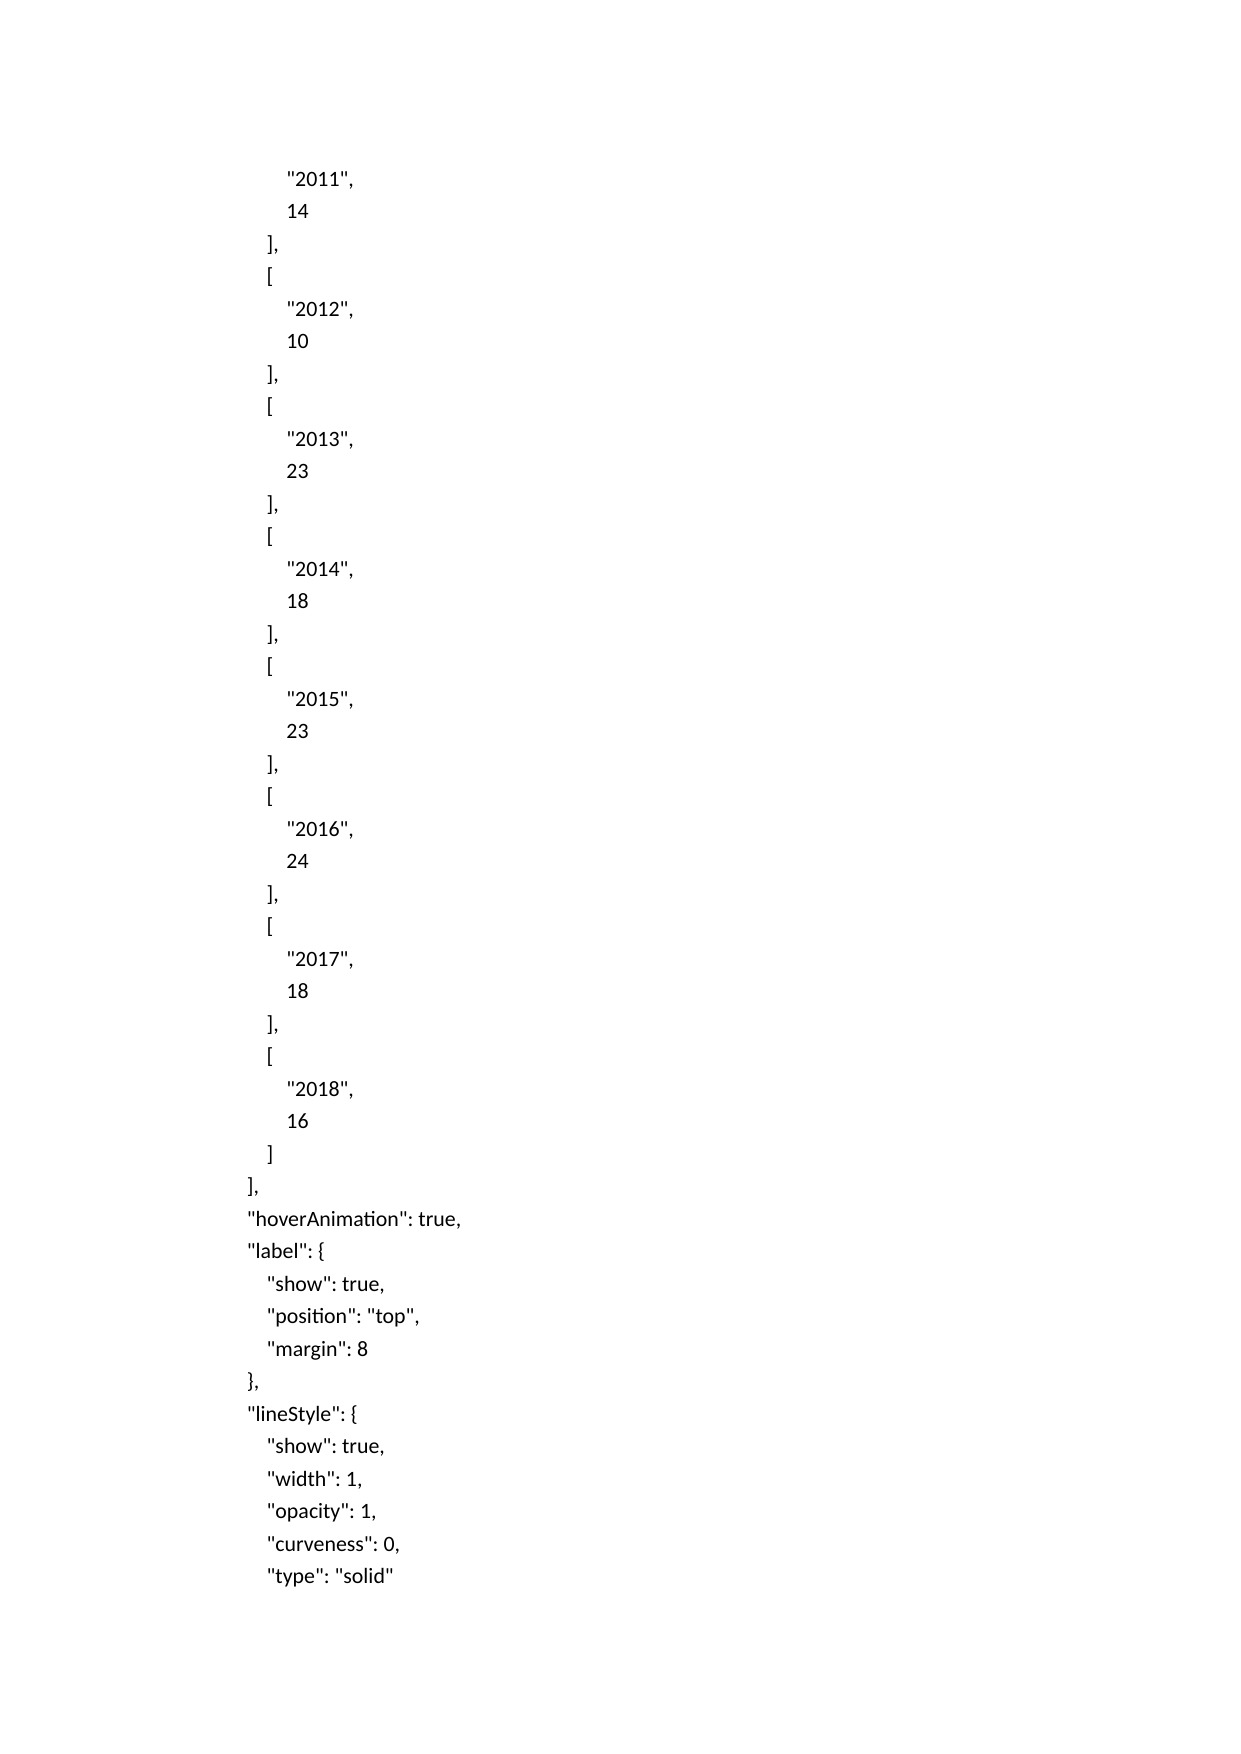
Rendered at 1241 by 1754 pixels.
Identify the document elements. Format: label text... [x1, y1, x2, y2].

text ], [187, 617, 1053, 649]
text "2013", [187, 422, 1053, 454]
text 24 [187, 844, 1053, 877]
text 16 [187, 1104, 1053, 1137]
text ], [187, 357, 1053, 389]
text [ [187, 909, 1053, 942]
text 23 [187, 714, 1053, 747]
text [ [187, 389, 1053, 422]
text "2014", [187, 552, 1053, 584]
text "2018", [187, 1072, 1053, 1104]
text "2012", [187, 292, 1053, 324]
text ], [187, 227, 1053, 259]
text 18 [187, 974, 1053, 1007]
text [ [187, 259, 1053, 292]
text 23 [187, 454, 1053, 487]
text "lineStyle": { [187, 1397, 1053, 1429]
text ], [187, 1007, 1053, 1039]
text "2015", [187, 682, 1053, 714]
text "hoverAnimation": true, [187, 1202, 1053, 1234]
text 10 [187, 324, 1053, 357]
text "2017", [187, 942, 1053, 974]
text "show": true, [187, 1429, 1053, 1462]
text "2011", [187, 162, 1053, 194]
text "opacity": 1, [187, 1494, 1053, 1527]
text 18 [187, 584, 1053, 617]
text ], [187, 747, 1053, 779]
text }, [187, 1364, 1053, 1397]
text "label": { [187, 1234, 1053, 1267]
text "width": 1, [187, 1462, 1053, 1494]
text "curveness": 0, [187, 1527, 1053, 1559]
text [ [187, 649, 1053, 682]
text "show": true, [187, 1267, 1053, 1299]
text [ [187, 779, 1053, 812]
text "2016", [187, 812, 1053, 844]
text "position": "top", [187, 1299, 1053, 1332]
text 14 [187, 194, 1053, 227]
text [ [187, 519, 1053, 552]
text ], [187, 877, 1053, 909]
text ] [187, 1137, 1053, 1169]
text ], [187, 487, 1053, 519]
text ], [187, 1169, 1053, 1202]
text "margin": 8 [187, 1332, 1053, 1364]
text [ [187, 1039, 1053, 1072]
text "type": "solid" [187, 1559, 1053, 1592]
